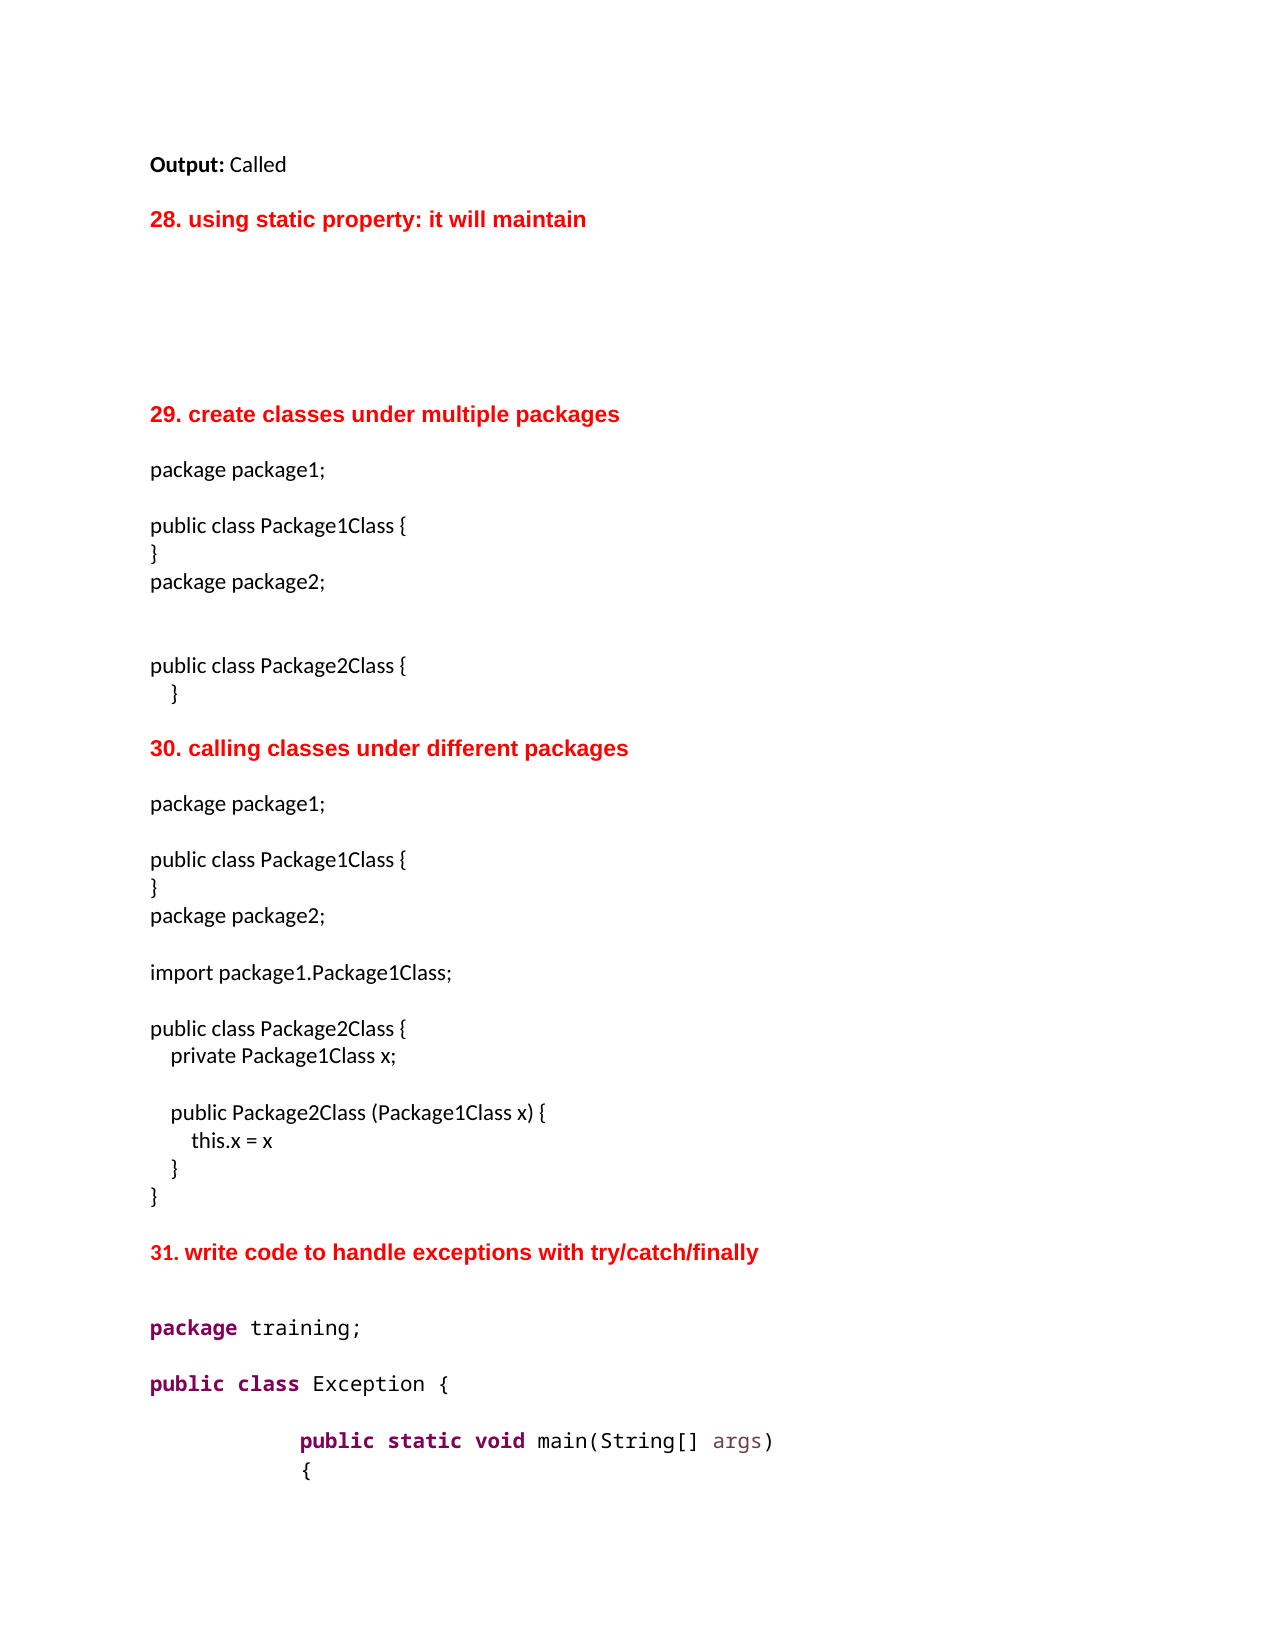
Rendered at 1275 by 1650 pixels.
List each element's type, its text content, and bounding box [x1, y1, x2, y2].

text public class Package1Class { [150, 511, 1125, 539]
text Output: Called [150, 150, 1125, 178]
text 31. write code to handle exceptions with try/catch/finally [150, 1238, 1125, 1266]
text public class Exception { [150, 1369, 1125, 1398]
text package package1; [150, 455, 1125, 483]
text { [150, 1455, 1125, 1483]
text package training; [150, 1313, 1125, 1341]
text package package2; [150, 902, 1125, 929]
text 28. using static property: it will maintain [150, 206, 1125, 232]
text } [150, 1182, 1125, 1210]
text public static void main(String[] args) [150, 1426, 1125, 1455]
text } [150, 539, 1125, 567]
text } [150, 873, 1125, 902]
text public class Package1Class { [150, 846, 1125, 873]
text public Package2Class (Package1Class x) { [150, 1098, 1125, 1126]
text package package2; [150, 567, 1125, 595]
text private Package1Class x; [150, 1042, 1125, 1070]
text public class Package2Class { [150, 1014, 1125, 1042]
text 30. calling classes under different packages [150, 735, 1125, 761]
text import package1.Package1Class; [150, 958, 1125, 986]
text public class Package2Class { [150, 651, 1125, 679]
text this.x = x [150, 1126, 1125, 1154]
text 29. create classes under multiple packages [150, 401, 1125, 427]
text } [150, 679, 1125, 707]
text package package1; [150, 789, 1125, 817]
text } [150, 1154, 1125, 1182]
